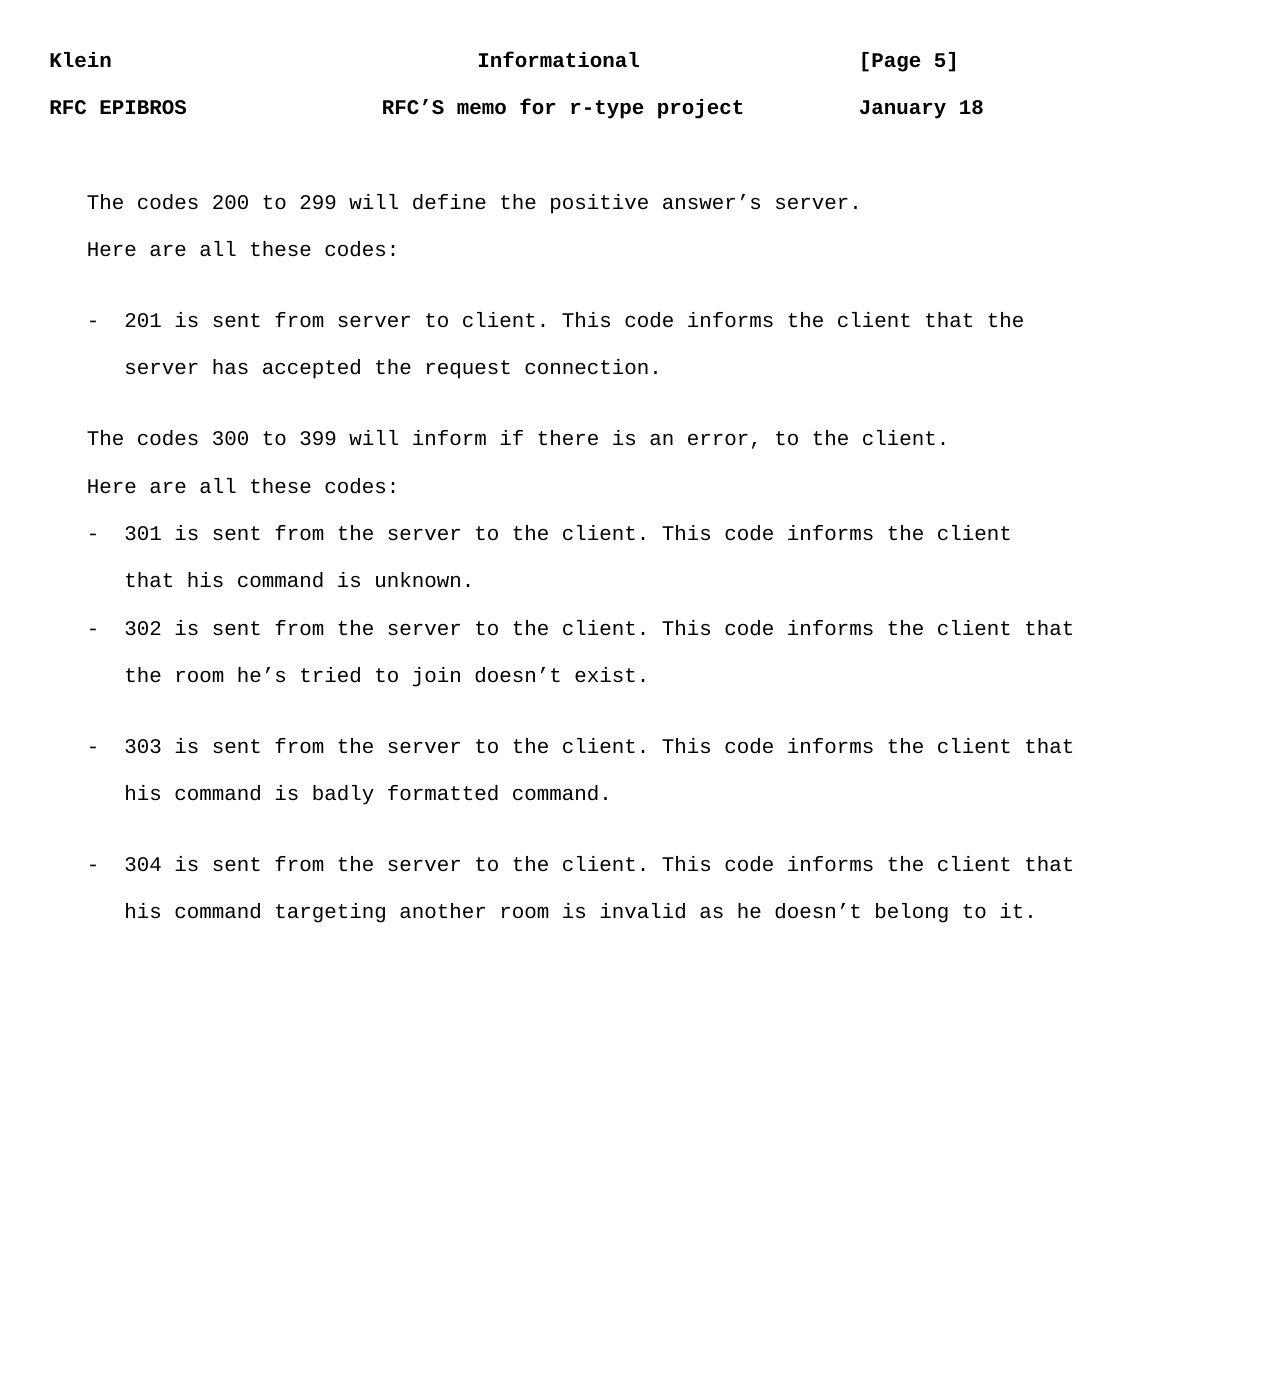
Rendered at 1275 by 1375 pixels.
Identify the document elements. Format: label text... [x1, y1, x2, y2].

text Here are all these codes: [87, 476, 1080, 499]
text his command targeting another room is invalid as he doesn’t belong to it. [124, 901, 1080, 925]
list 201 is sent from server to client. This code informs the client that the [87, 310, 1080, 334]
list 302 is sent from the server to the client. This code informs the client that [87, 617, 1080, 641]
text Here are all these codes: [87, 239, 1080, 263]
list 301 is sent from the server to the client. This code informs the client [87, 523, 1080, 547]
list 304 is sent from the server to the client. This code informs the client that [87, 854, 1080, 878]
text the room he’s tried to join doesn’t exist. [124, 665, 1080, 688]
list 303 is sent from the server to the client. This code informs the client that [87, 736, 1080, 759]
text The codes 300 to 399 will inform if there is an error, to the client. [87, 428, 1080, 452]
text his command is badly formatted command. [124, 783, 1080, 807]
text that his command is unknown. [124, 570, 1080, 594]
text RFC EPIBROS RFC’S memo for r-type project January 18 [49, 97, 1080, 121]
text The codes 200 to 299 will define the positive answer’s server. [87, 192, 1080, 216]
text server has accepted the request connection. [124, 357, 1080, 381]
text Klein Informational [Page 5] [49, 50, 1080, 74]
